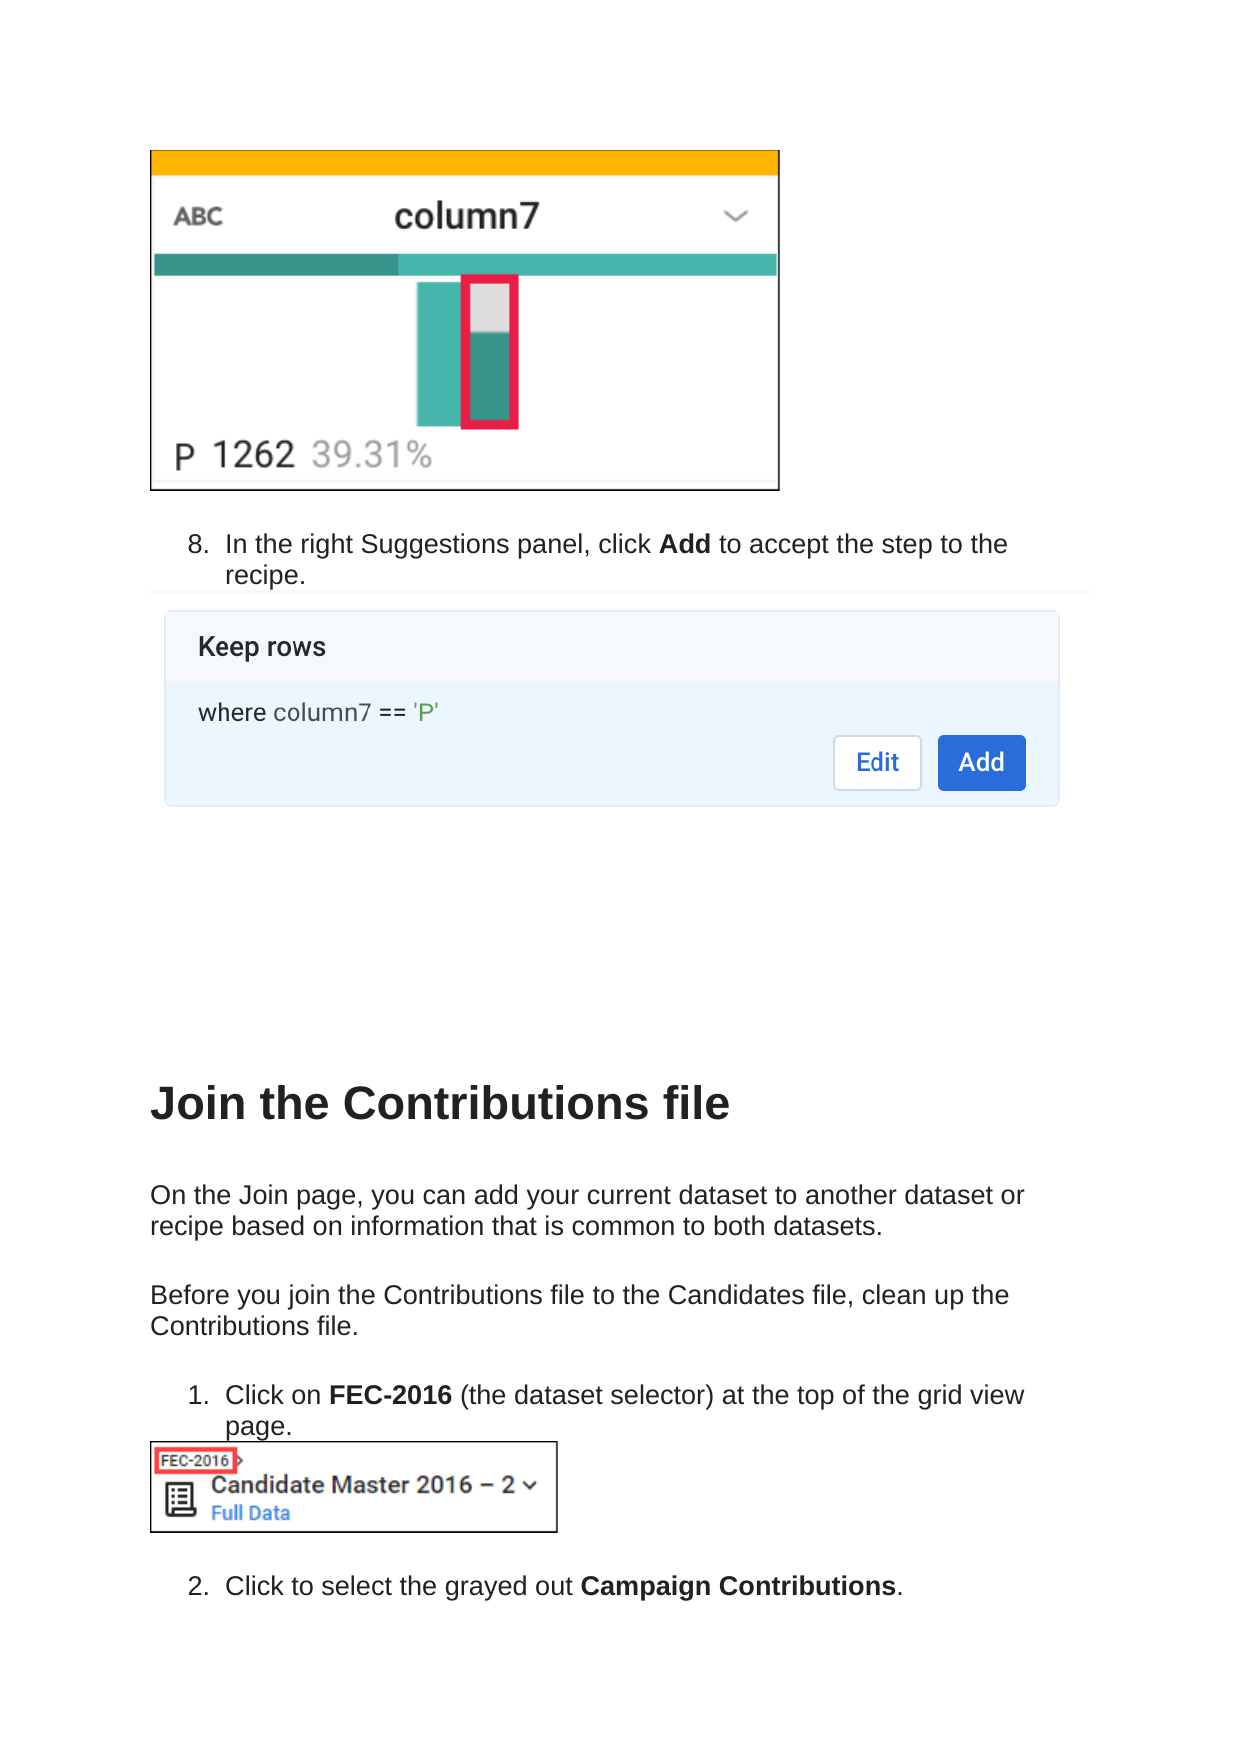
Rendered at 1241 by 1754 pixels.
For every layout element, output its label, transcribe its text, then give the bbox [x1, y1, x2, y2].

text On the Join page, you can add your current dataset to another dataset or recipe based on information that is common to both datasets. [150, 1179, 1090, 1242]
picture [150, 590, 1091, 826]
picture [150, 150, 780, 491]
list Click on FEC-2016 (the dataset selector) at the top of the grid view page. [187, 1379, 1090, 1442]
picture [150, 1441, 558, 1533]
list Click to select the grayed out Campaign Contributions. [187, 1570, 1090, 1601]
text Join the Contributions file [150, 1075, 1090, 1129]
text Before you join the Contributions file to the Candidates file, clean up the Contributions file. [150, 1279, 1090, 1342]
list In the right Suggestions panel, click Add to accept the step to the recipe. [187, 528, 1090, 590]
